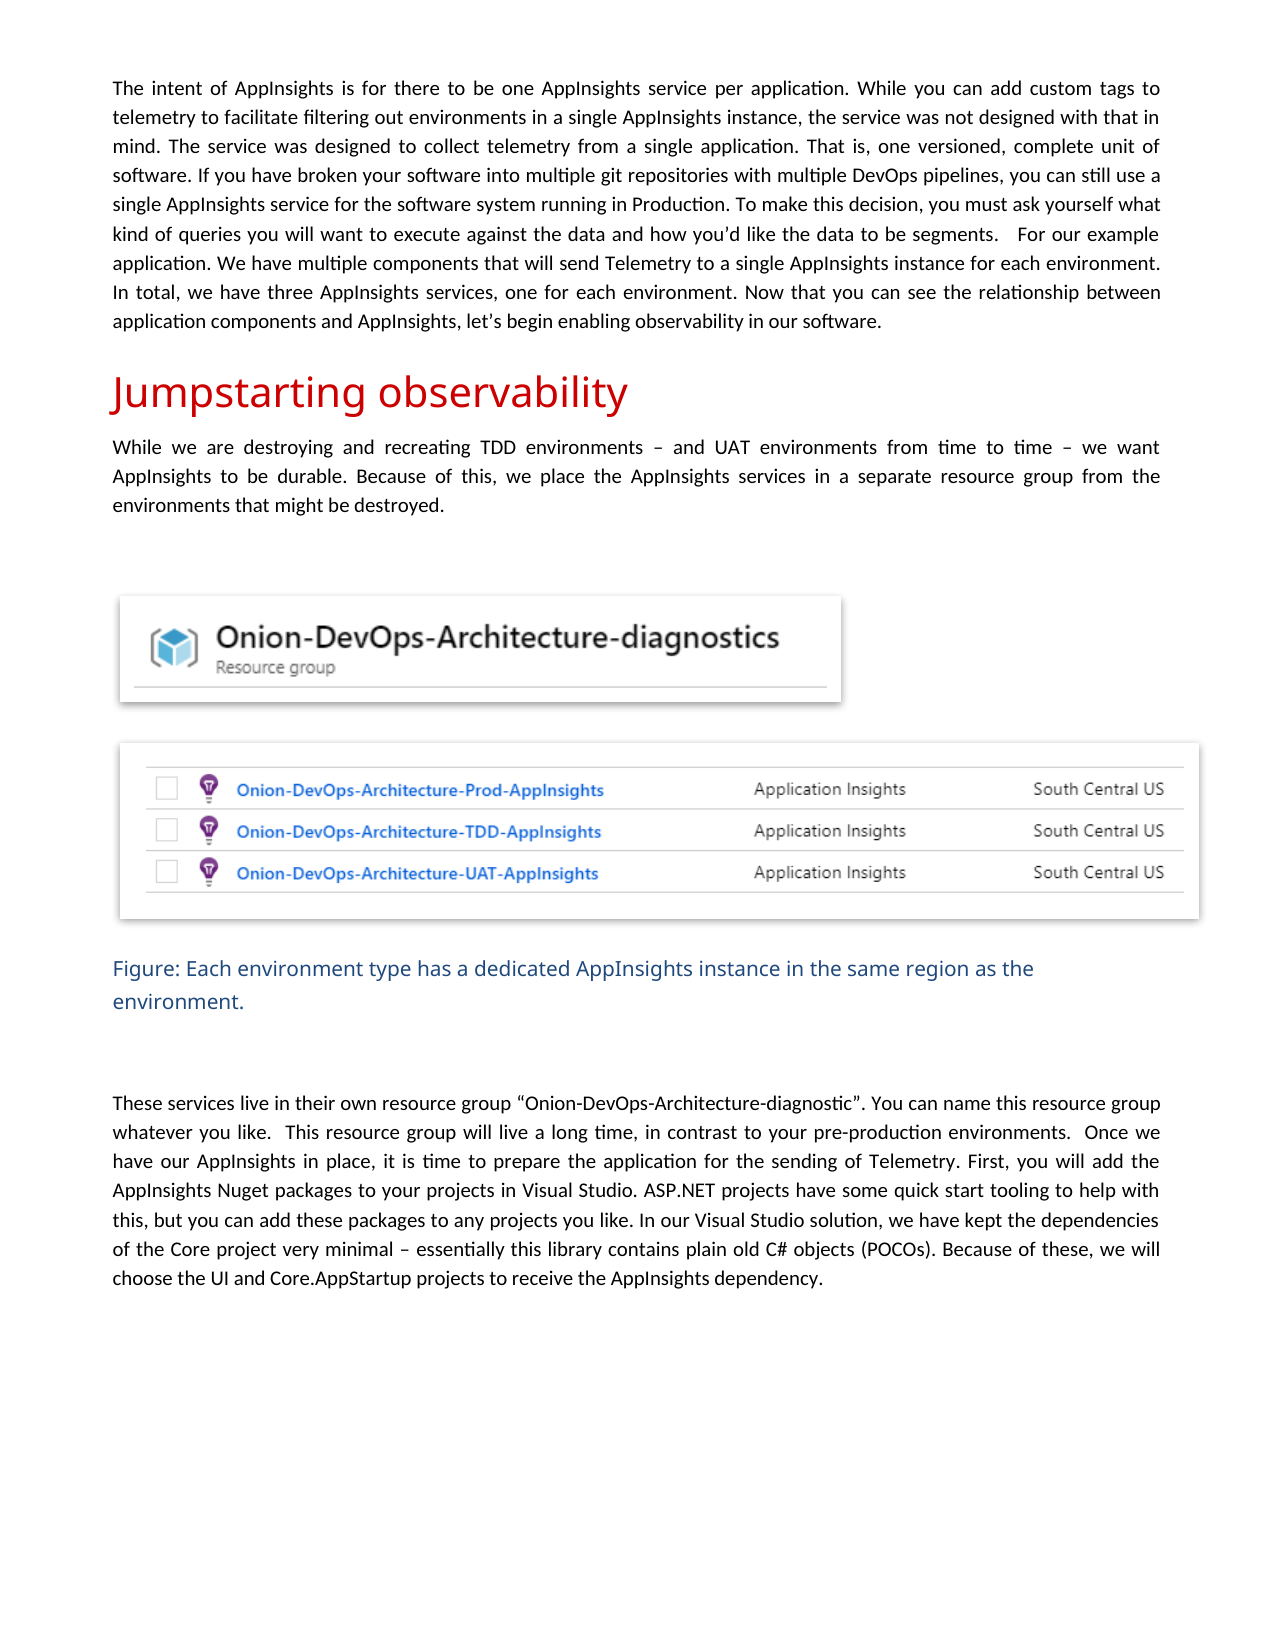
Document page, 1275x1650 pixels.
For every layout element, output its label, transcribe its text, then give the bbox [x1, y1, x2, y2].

picture [134, 758, 1184, 904]
text These services live in their own resource group “Onion-DevOps-Architecture-diagnostic”. You can name this resource group whatever you like. This resource group will live a long time, in contrast to your pre-production environments. Once we have our AppInsights in place, it is time to prepare the application for the sending of Telemetry. First, you will add the AppInsights Nuget packages to your projects in Visual Studio. ASP.NET projects have some quick start tooling to help with this, but you can add these packages to any projects you like. In our Visual Studio solution, we have kept the dependencies of the Core project very minimal – essentially this library contains plain old C# objects (POCOs). Because of these, we will choose the UI and Core.AppStartup projects to receive the AppInsights dependency. [112, 1090, 1162, 1291]
text Figure: Each environment type has a dedicated AppInsights instance in the same region as the environment. [112, 954, 1162, 1015]
text While we are destroying and recreating TDD environments – and UAT environments from time to time – we want AppInsights to be durable. Because of this, we place the AppInsights services in a separate resource group from the environments that might be destroyed. [112, 434, 1162, 518]
text The intent of AppInsights is for there to be one AppInsights service per application. While you can add custom tags to telemetry to facilitate filtering out environments in a single AppInsights instance, the service was not designed with that in mind. The service was designed to collect telemetry from a single application. That is, one versioned, complete unit of software. If you have broken your software into multiple git repositories with multiple DevOps pipelines, you can still use a single AppInsights service for the software system running in Production. To make this decision, you must ask yourself what kind of queries you will want to execute against the data and how you’d like the data to be segments. For our example application. We have multiple components that will send Telemetry to a single AppInsights instance for each environment. In total, we have three AppInsights services, one for each environment. Now that you can see the relationship between application components and AppInsights, let’s begin enabling observability in our software. [112, 75, 1162, 334]
subtitle Jumpstarting observability [112, 362, 1162, 419]
picture [134, 611, 827, 688]
